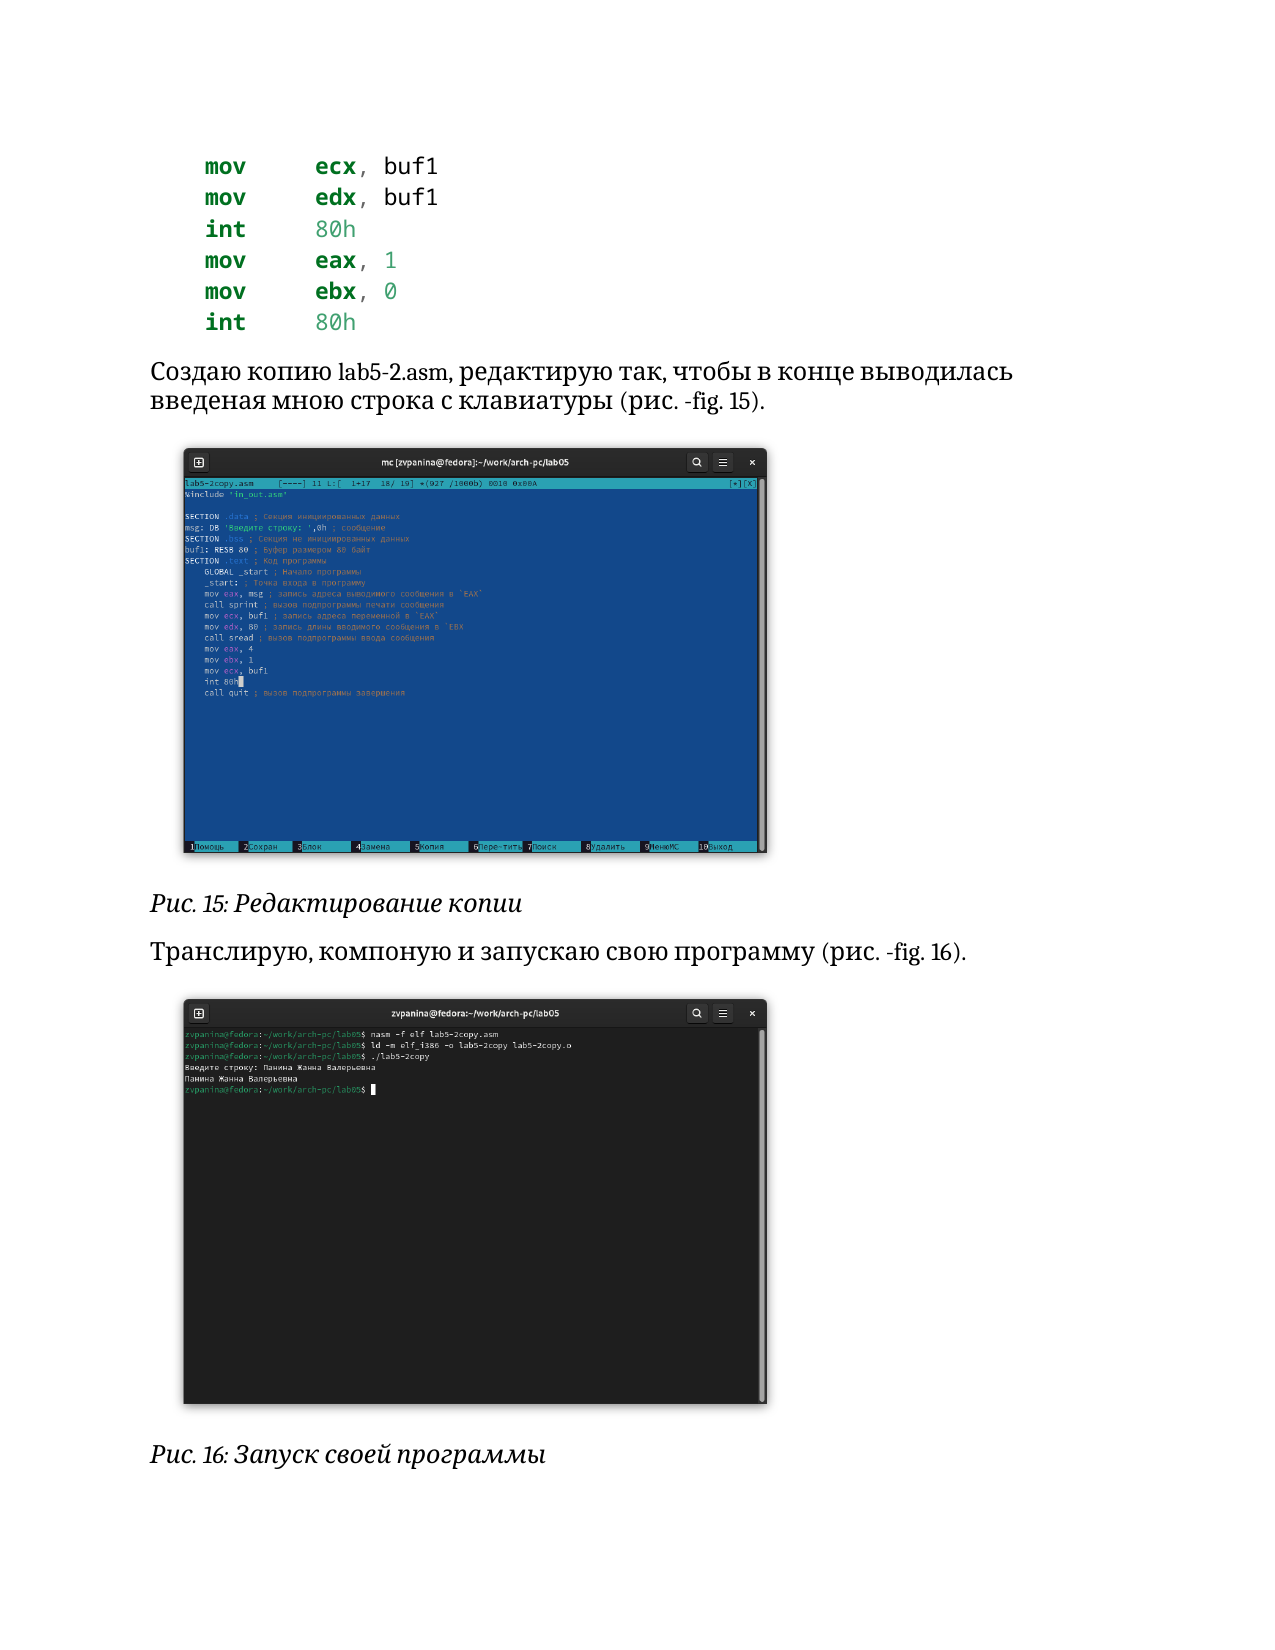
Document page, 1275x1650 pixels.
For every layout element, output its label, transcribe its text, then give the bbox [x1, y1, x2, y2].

picture [168, 434, 782, 870]
text Рис. 16: Запуск своей программы [150, 1441, 1125, 1470]
picture [168, 985, 782, 1421]
text Рис. 15: Редактирование копии [150, 890, 1125, 919]
text Транслирую, компоную и запускаю свою программу (рис. -fig. 16). [150, 938, 1125, 967]
text Создаю копию lab5-2.asm, редактирую так, чтобы в конце выводилась введеная мною строка с клавиатуры (рис. -fig. 15). [150, 358, 1125, 416]
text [150, 150, 1125, 337]
